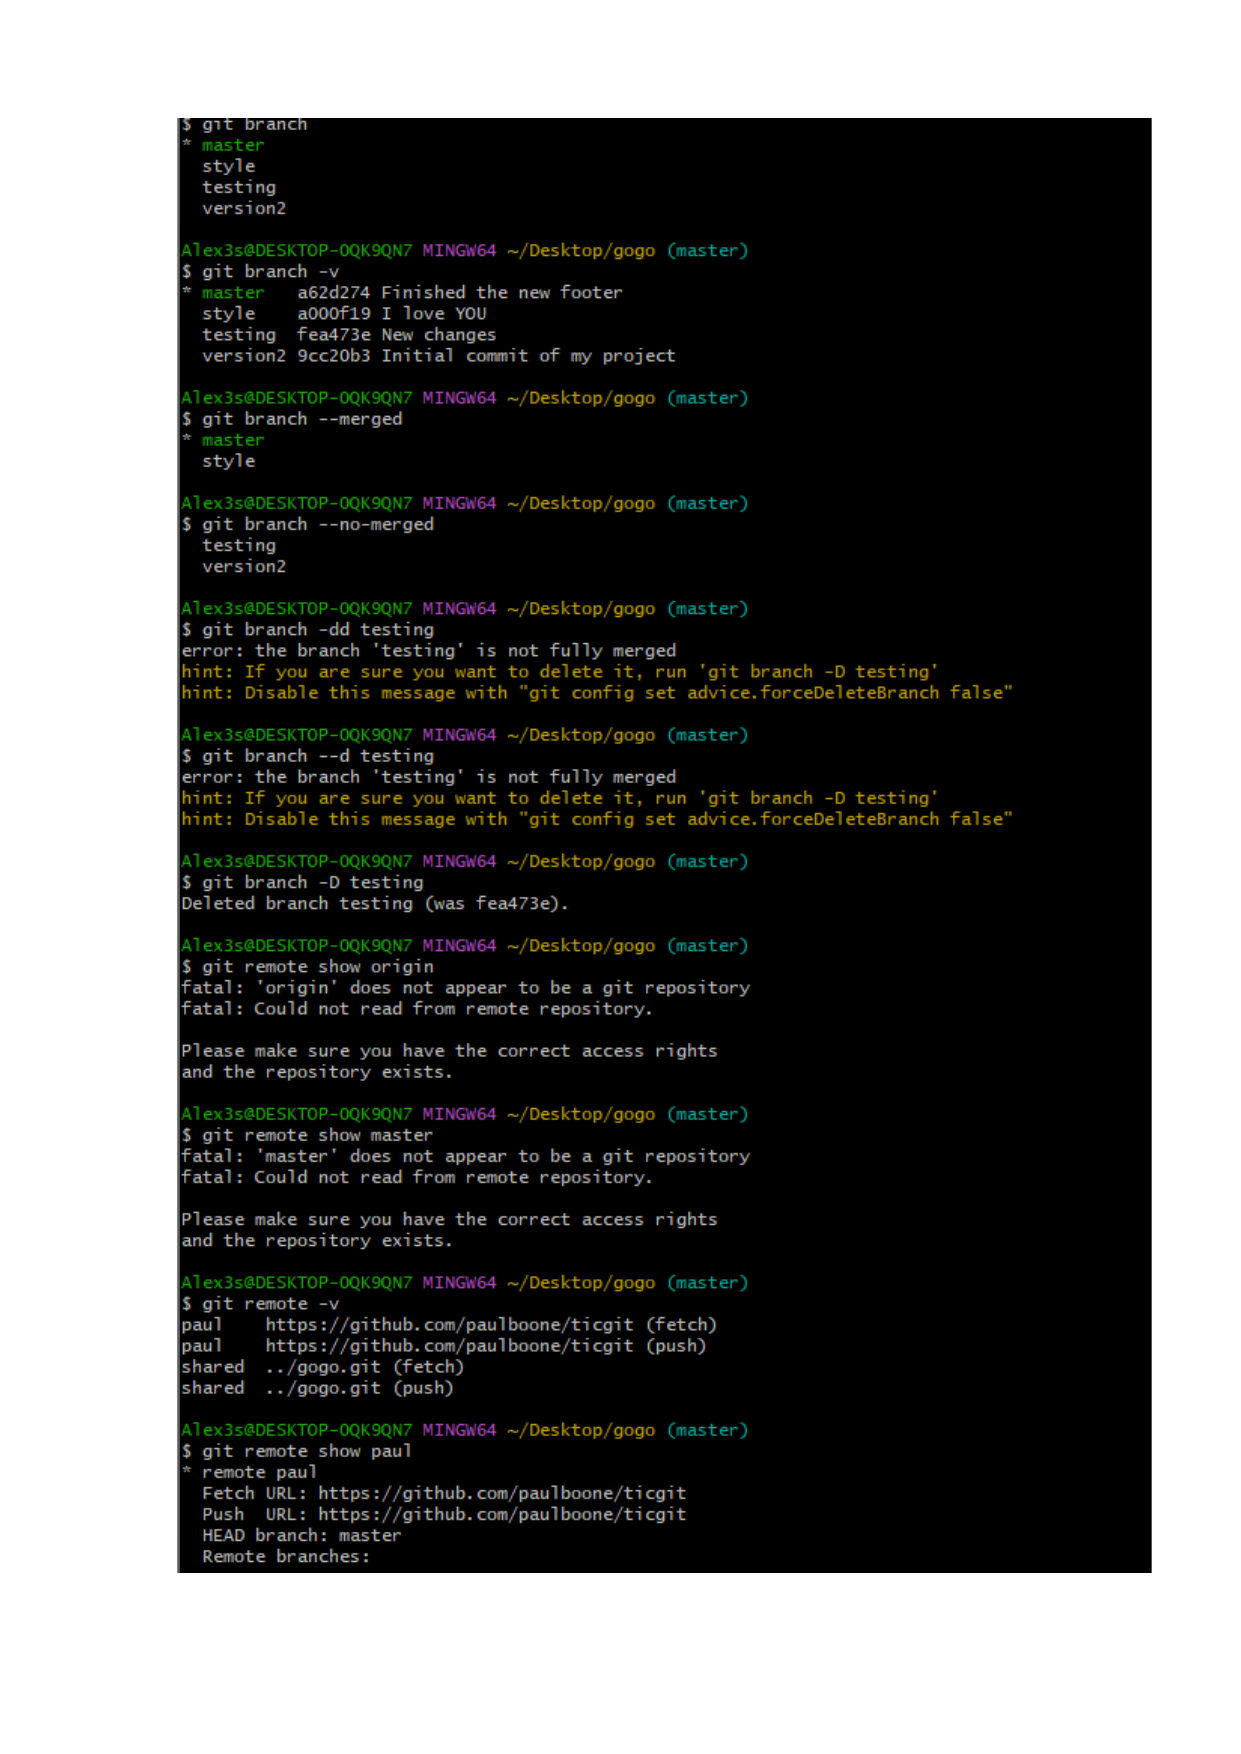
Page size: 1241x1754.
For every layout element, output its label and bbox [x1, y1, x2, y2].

picture [177, 118, 1152, 1573]
